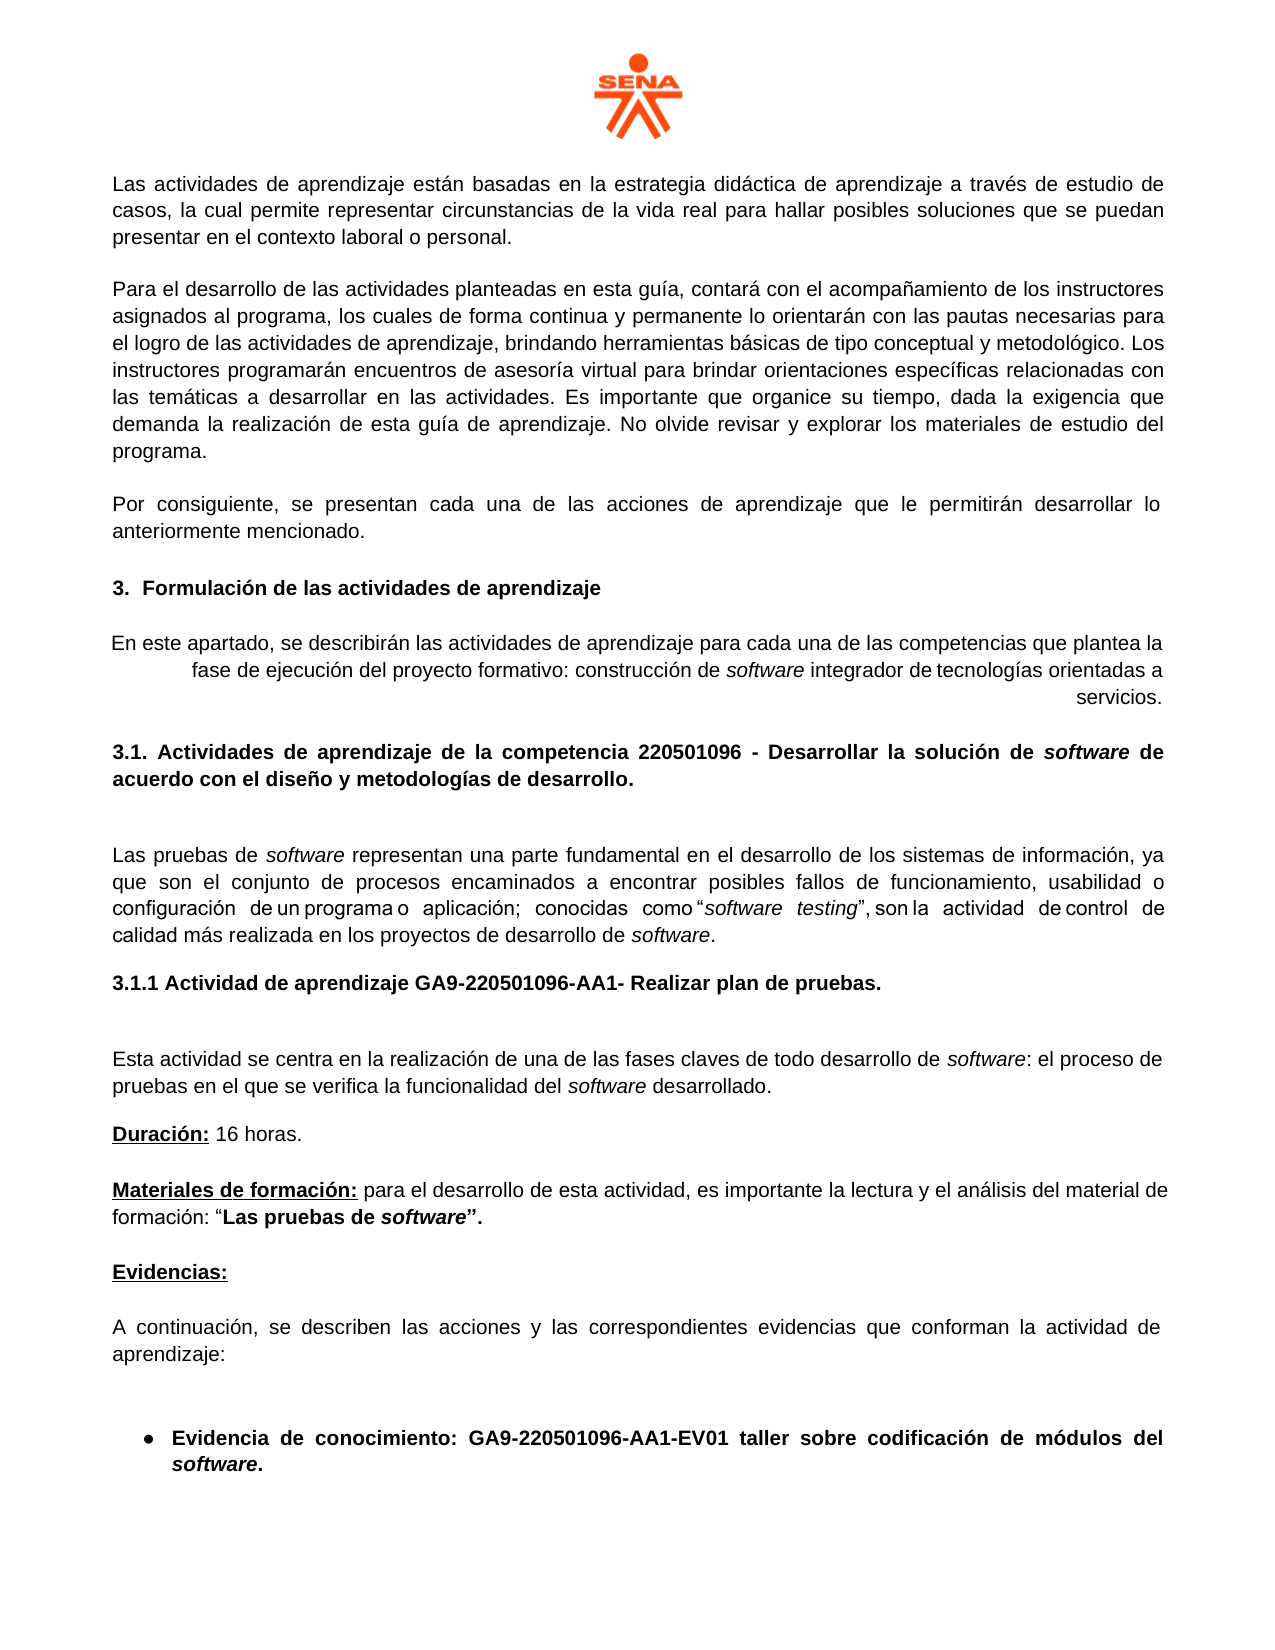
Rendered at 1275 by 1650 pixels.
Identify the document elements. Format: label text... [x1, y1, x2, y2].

text Duración: 16 horas. [112, 1122, 1188, 1146]
text Las pruebas de software representan una parte fundamental en el desarrollo de los sistemas de información, ya que son el conjunto de procesos encaminados a encontrar posibles fallos de funcionamiento, usabilidad o configuración deunprogramao aplicación; conocidas como“software testing”,sonla actividad decontrol de calidad más realizada en los proyectos de desarrollo de software. [112, 843, 1165, 947]
text Para el desarrollo de las actividades planteadas en esta guía, contará con el acompañamiento de los instructores asignados al programa, los cuales de forma continua y permanente lo orientarán con las pautas necesarias para el logro de las actividades de aprendizaje, brindando herramientas básicas de tipo conceptual y metodológico. Los instructores programarán encuentros de asesoría virtual para brindar orientaciones específicas relacionadas con las temáticas a desarrollar en las actividades. Es importante que organice su tiempo, dada la exigencia que demanda la realización de esta guía de aprendizaje. No olvide revisar y explorar los materiales de estudio del programa. [112, 277, 1165, 463]
text Las actividades de aprendizaje están basadas en la estrategia didáctica de aprendizaje a través de estudio de casos, la cual permite representar circunstancias de la vida real para hallar posibles soluciones que se puedan presentar en el contexto laboral o personal. [112, 172, 1164, 249]
text 3. Formulación de las actividades de aprendizaje [112, 575, 1188, 599]
picture [586, 47, 689, 144]
text ● Evidencia de conocimiento: GA9-220501096-AA1-EV01 taller sobre codificación de módulos del software. [142, 1425, 1169, 1476]
text En este apartado, se describirán las actividades de aprendizaje para cada una de las competencias que plantea la fase de ejecución del proyecto formativo: construcción de software integrador detecnologías orientadas a servicios. [106, 631, 1162, 709]
text 3.1.1 Actividad de aprendizaje GA9-220501096-AA1- Realizar plan de pruebas. [112, 971, 1188, 995]
text 3.1. Actividades de aprendizaje de la competencia 220501096 - Desarrollar la solución de software de acuerdo con el diseño y metodologías de desarrollo. [112, 740, 1170, 791]
text Evidencias: [112, 1259, 1188, 1283]
text Materiales de formación: para el desarrollo de esta actividad, es importante la lectura y el análisis del material de formación: “Las pruebas de software”. [112, 1178, 1169, 1229]
text Esta actividad se centra en la realización de una de las fases claves de todo desarrollo de software: el proceso de pruebas en el que se verifica la funcionalidad del software desarrollado. [112, 1047, 1169, 1098]
text Por consiguiente, se presentan cada una de las acciones de aprendizaje que le permitirán desarrollar lo anteriormente mencionado. [112, 491, 1169, 542]
text A continuación, se describen las acciones y las correspondientes evidencias que conforman la actividad de aprendizaje: [112, 1315, 1168, 1366]
